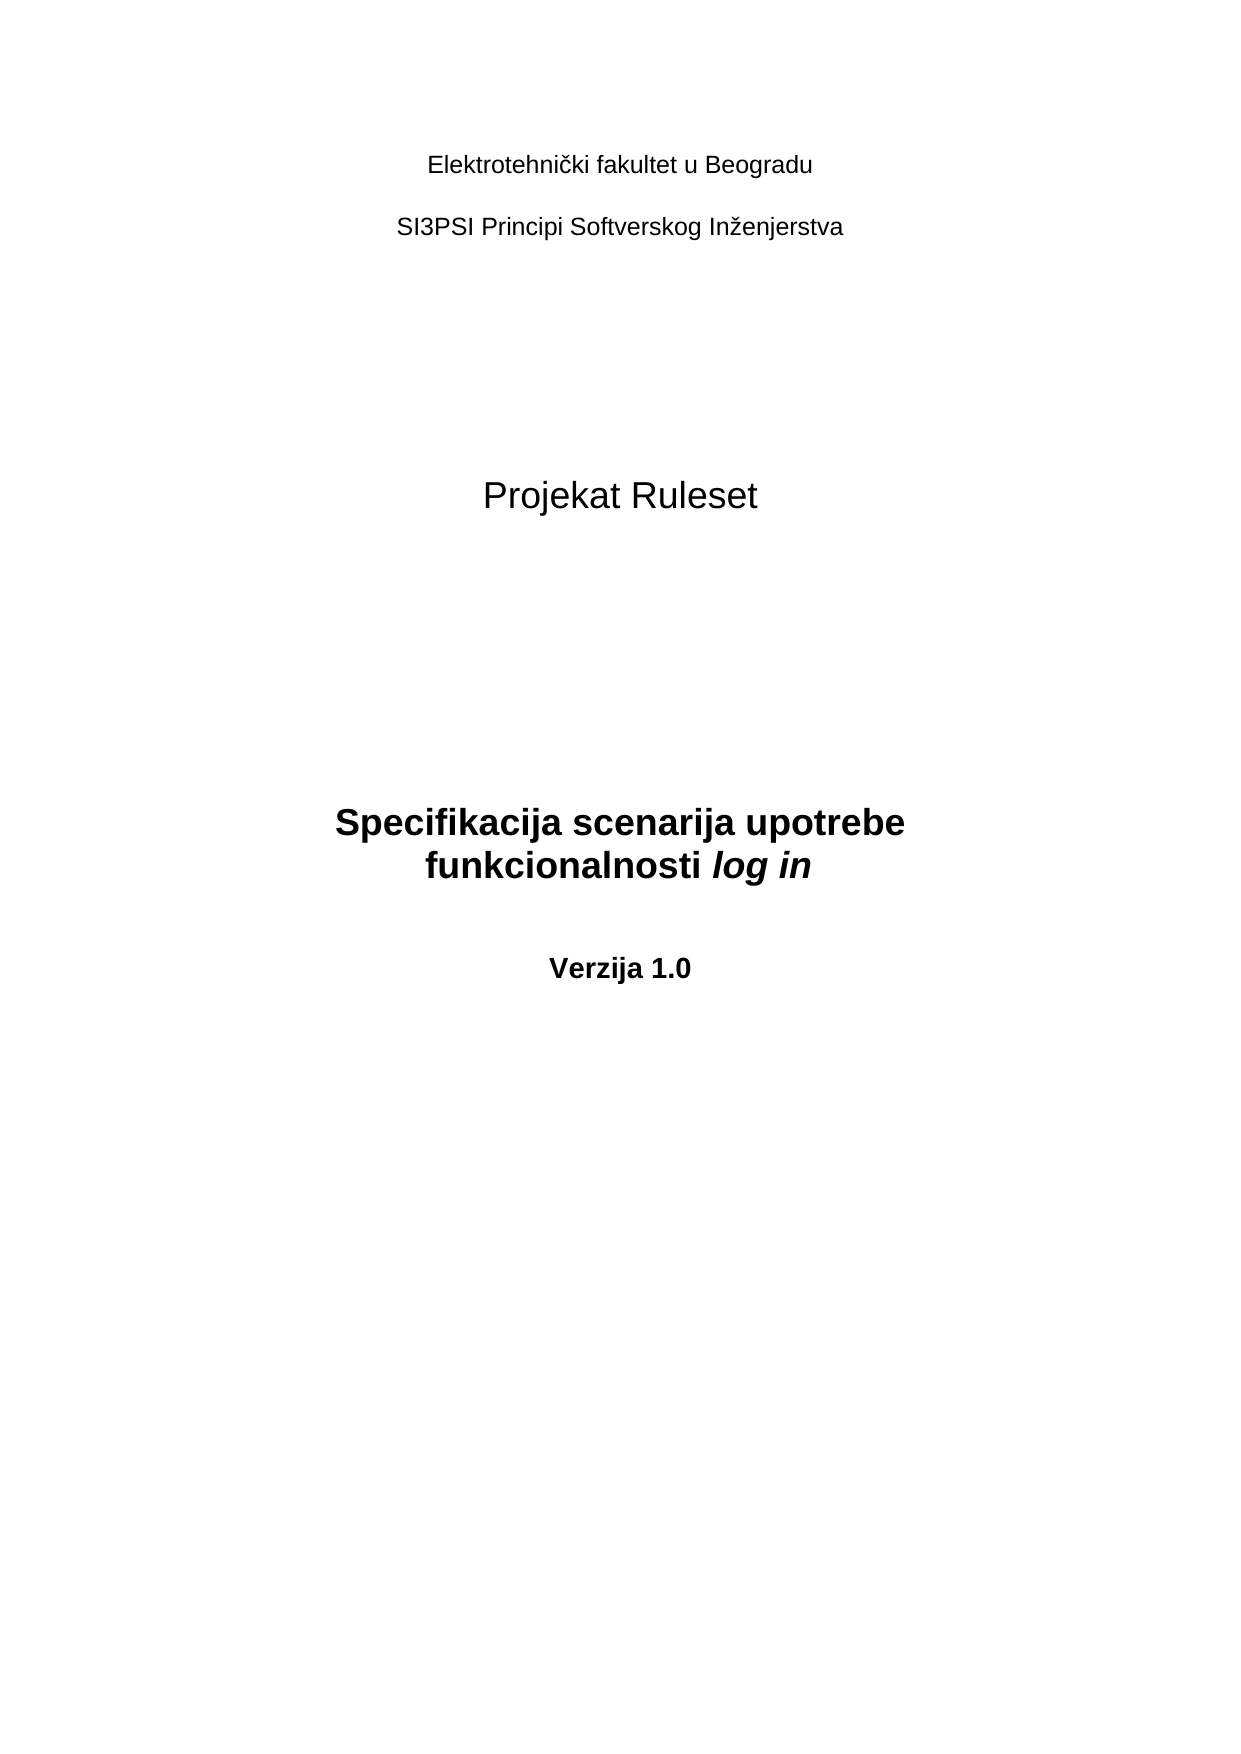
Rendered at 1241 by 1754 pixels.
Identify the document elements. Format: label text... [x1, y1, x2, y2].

text SI3PSI Principi Softverskog Inženjerstva [191, 212, 1049, 241]
text Specifikacija scenarija upotrebe [191, 800, 1049, 843]
text funkcionalnosti log in [191, 843, 1049, 886]
text Elektrotehnički fakultet u Beogradu [191, 150, 1049, 179]
text Verzija 1.0 [191, 951, 1049, 985]
text Projekat Ruleset [191, 473, 1049, 517]
